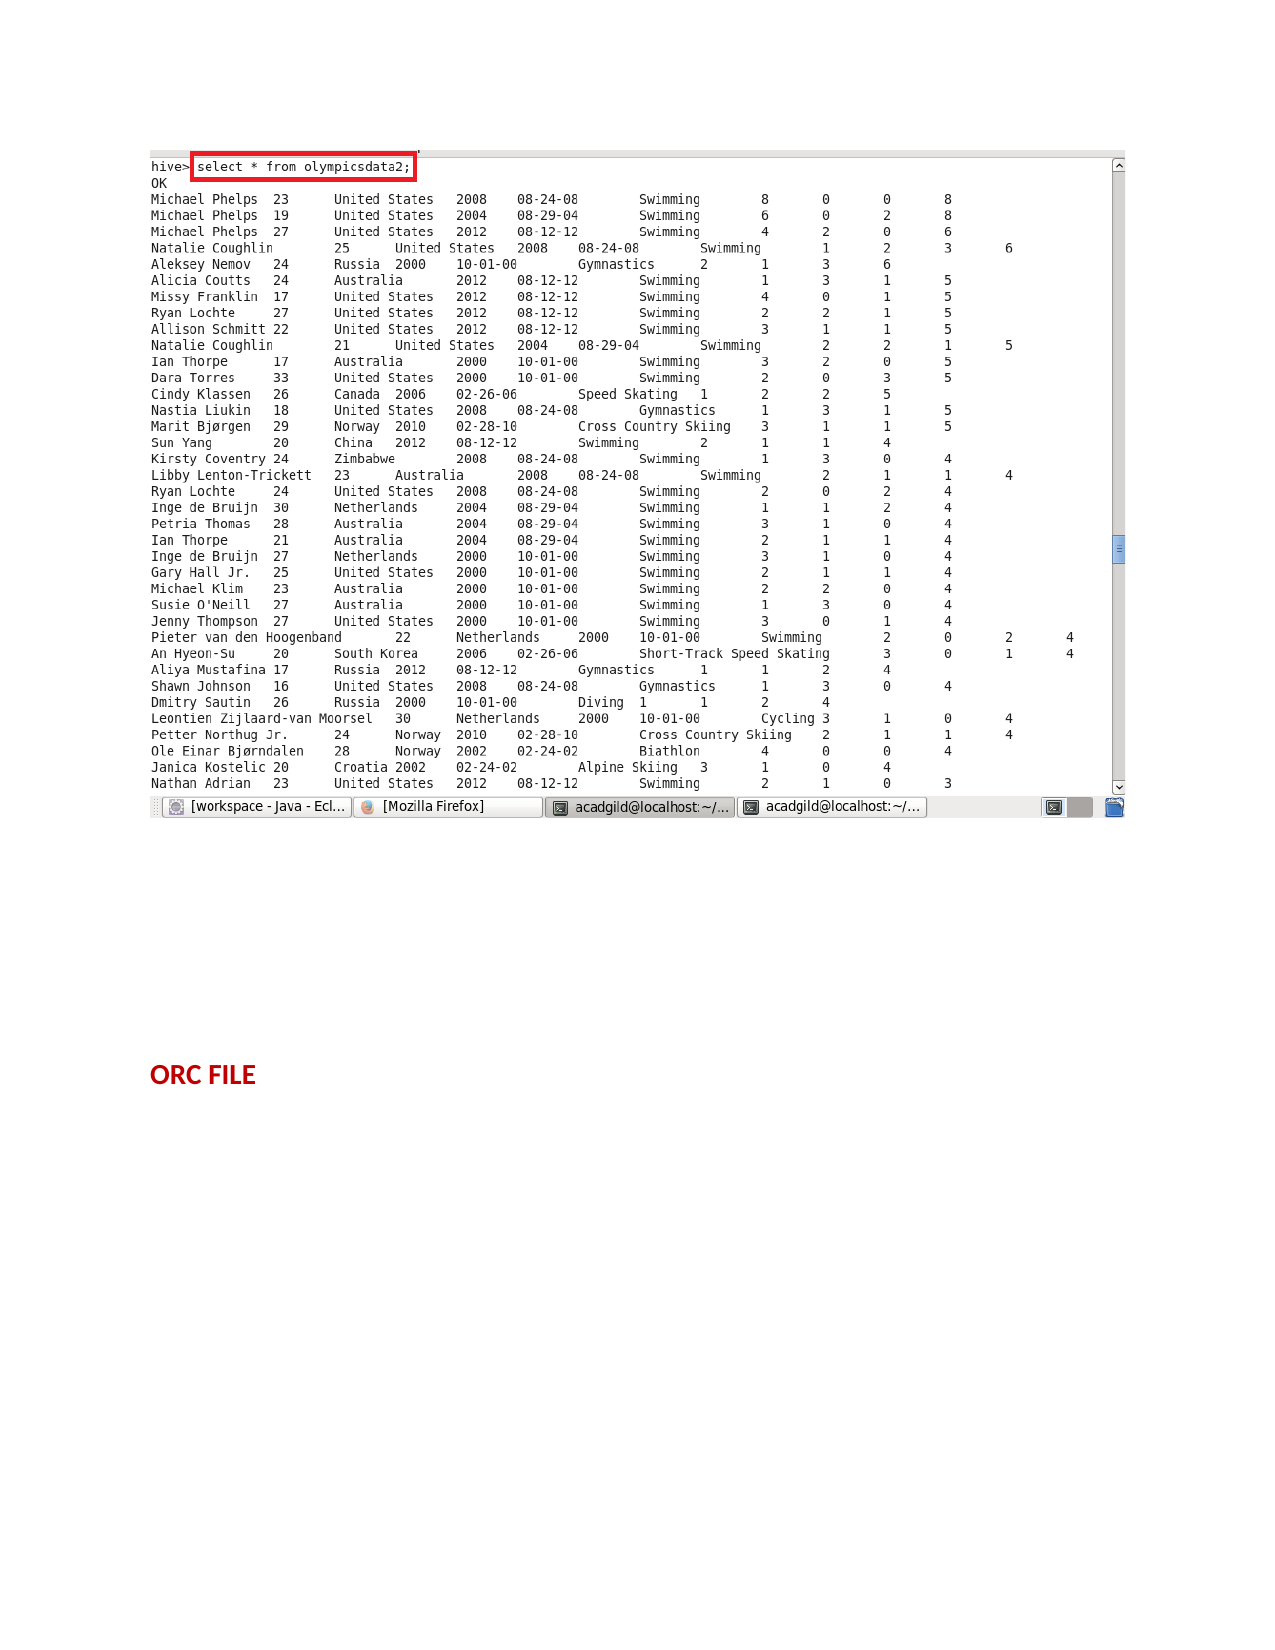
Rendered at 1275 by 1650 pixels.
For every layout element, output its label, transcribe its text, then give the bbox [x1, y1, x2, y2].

picture [150, 150, 1125, 818]
text ORC FILE [150, 1056, 1125, 1092]
